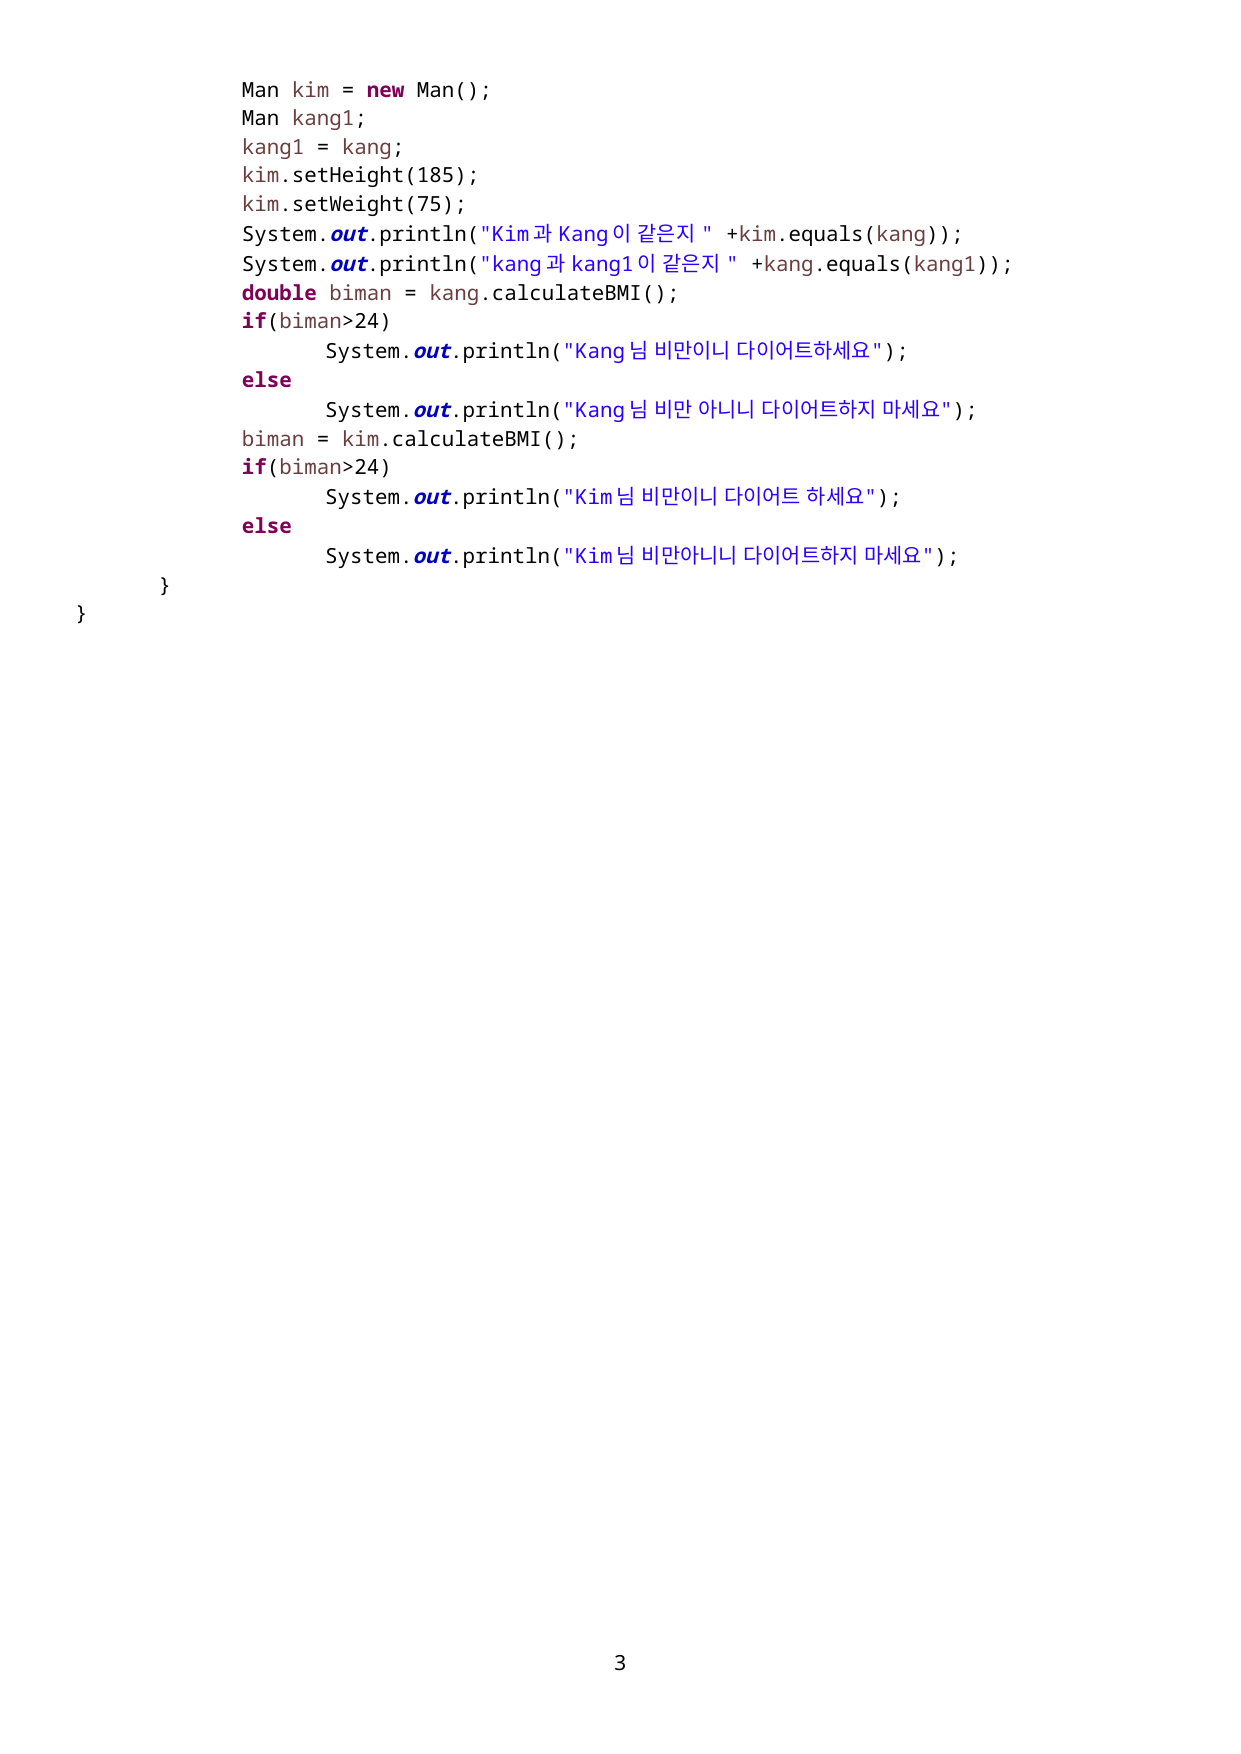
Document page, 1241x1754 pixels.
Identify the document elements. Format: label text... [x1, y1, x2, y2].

text kim.setHeight(185); [75, 160, 1165, 189]
text System.out.println("Kang님 비만 아니니 다이어트하지 마세요"); [75, 393, 1165, 424]
text else [75, 365, 1165, 393]
text System.out.println("Kim님 비만이니 다이어트 하세요"); [75, 481, 1165, 511]
text Man kim = new Man(); [75, 75, 1165, 103]
text } [75, 598, 1165, 627]
text Man kang1; [75, 103, 1165, 132]
text else [75, 511, 1165, 539]
text } [75, 570, 1165, 598]
text if(biman>24) [75, 452, 1165, 481]
text if(biman>24) [75, 306, 1165, 335]
text double biman = kang.calculateBMI(); [75, 278, 1165, 306]
text biman = kim.calculateBMI(); [75, 424, 1165, 452]
text System.out.println("Kim과 Kang이 같은지 " +kim.equals(kang)); [75, 217, 1165, 247]
text System.out.println("kang과 kang1이 같은지 " +kang.equals(kang1)); [75, 247, 1165, 278]
text kang1 = kang; [75, 132, 1165, 160]
text System.out.println("Kang님 비만이니 다이어트하세요"); [75, 335, 1165, 365]
text System.out.println("Kim님 비만아니니 다이어트하지 마세요"); [75, 539, 1165, 570]
text kim.setWeight(75); [75, 189, 1165, 217]
